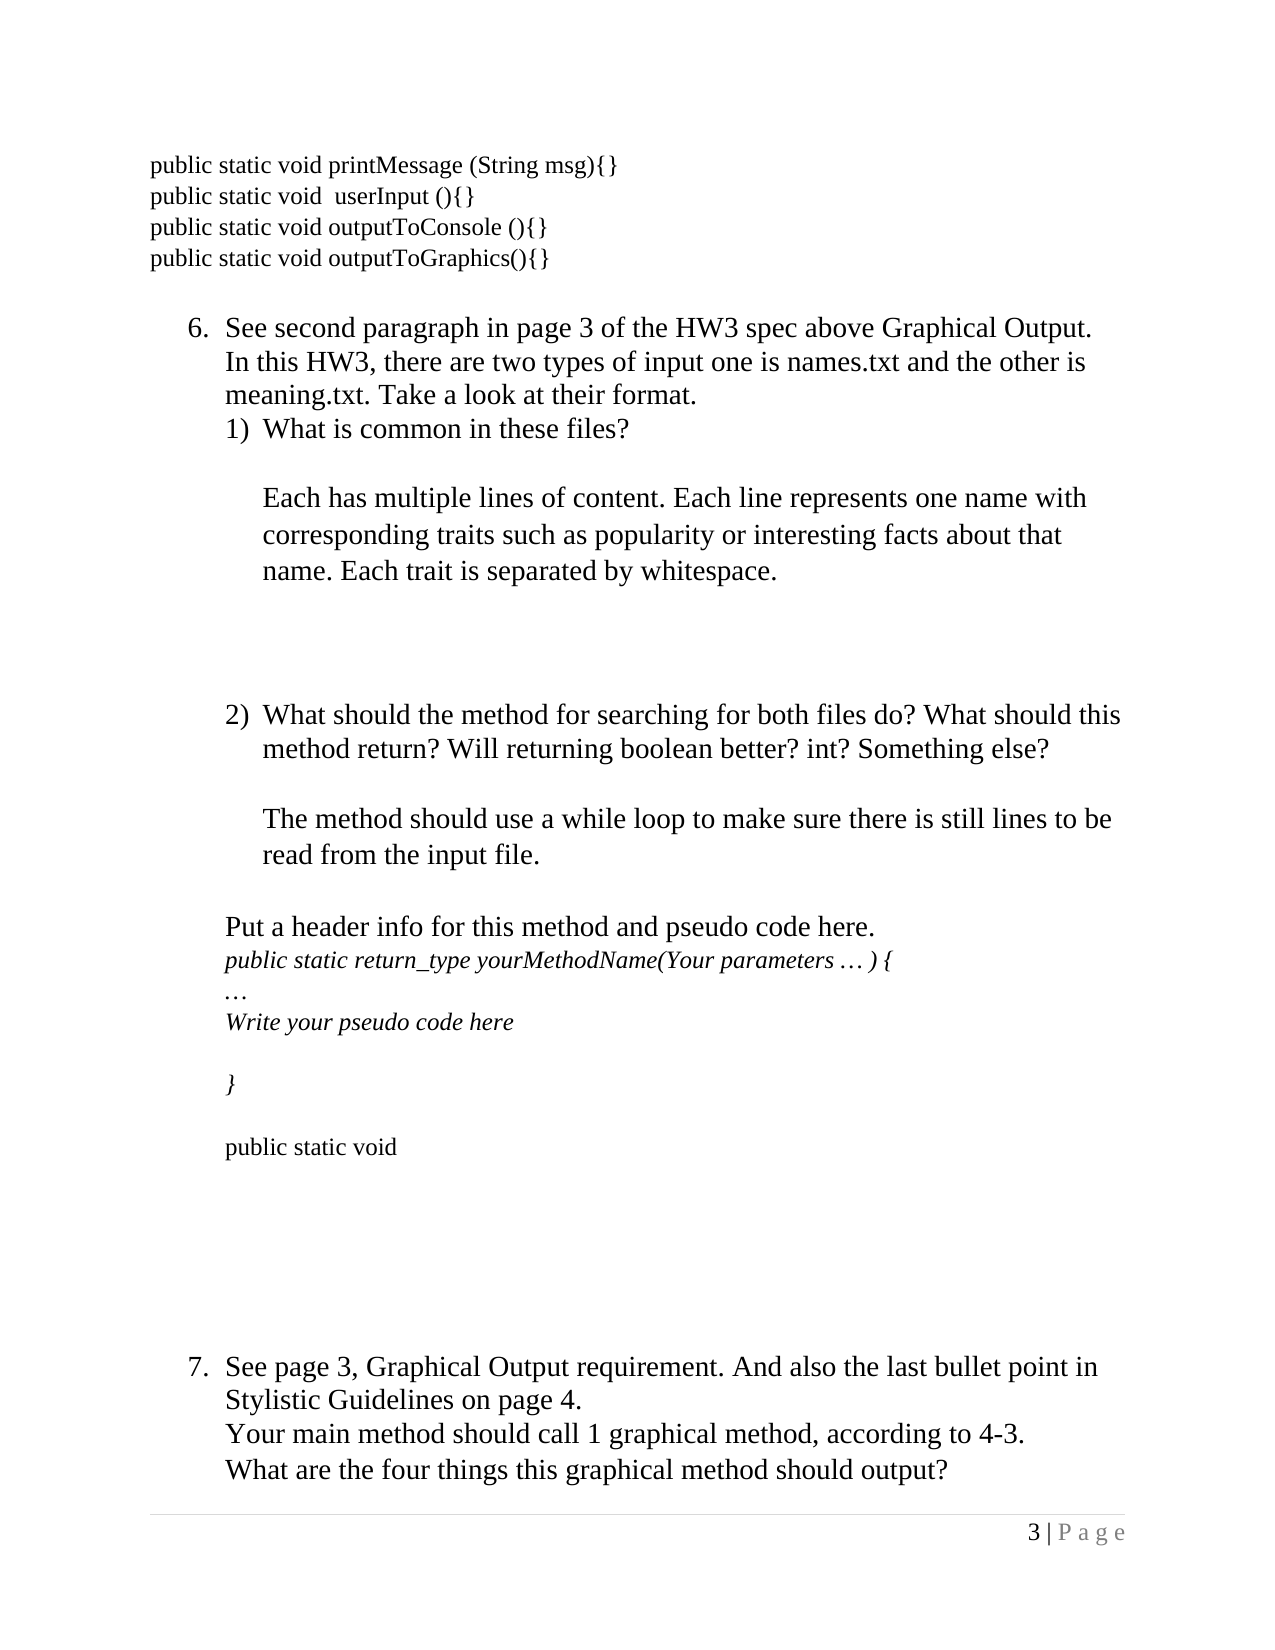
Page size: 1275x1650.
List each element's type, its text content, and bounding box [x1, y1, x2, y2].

list In this HW3, there are two types of input one is names.txt and the other is meaning.txt. Take a look at their format. [225, 344, 1125, 411]
list See page 3, Graphical Output requirement. And also the last bullet point in Stylistic Guidelines on page 4. [187, 1349, 1125, 1416]
text What are the four things this graphical method should output? [225, 1452, 1125, 1486]
text The method should use a while loop to make sure there is still lines to be read from the input file. [262, 801, 1125, 870]
text public static void outputToGraphics(){} [150, 243, 1125, 272]
text public static return_type yourMethodName(Your parameters … ) { [225, 945, 1125, 974]
list What is common in these files? [225, 411, 1125, 444]
text public static void [225, 1132, 1125, 1160]
text public static void printMessage (String msg){} [150, 150, 1125, 179]
text Each has multiple lines of content. Each line represents one name with corresponding traits such as popularity or interesting facts about that name. Each trait is separated by whitespace. [262, 481, 1125, 586]
text Put a header info for this method and pseudo code here. [225, 909, 1125, 943]
text } [225, 1069, 1125, 1098]
text Write your pseudo code here [225, 1007, 1125, 1036]
list What should the method for searching for both files do? What should this method return? Will returning boolean better? int? Something else? [225, 697, 1125, 764]
text Your main method should call 1 graphical method, according to 4-3. [225, 1416, 1125, 1449]
text public static void userInput (){} [150, 181, 1125, 210]
text … [225, 976, 1125, 1005]
text public static void outputToConsole (){} [150, 212, 1125, 241]
list See second paragraph in page 3 of the HW3 spec above Graphical Output. [187, 310, 1125, 344]
